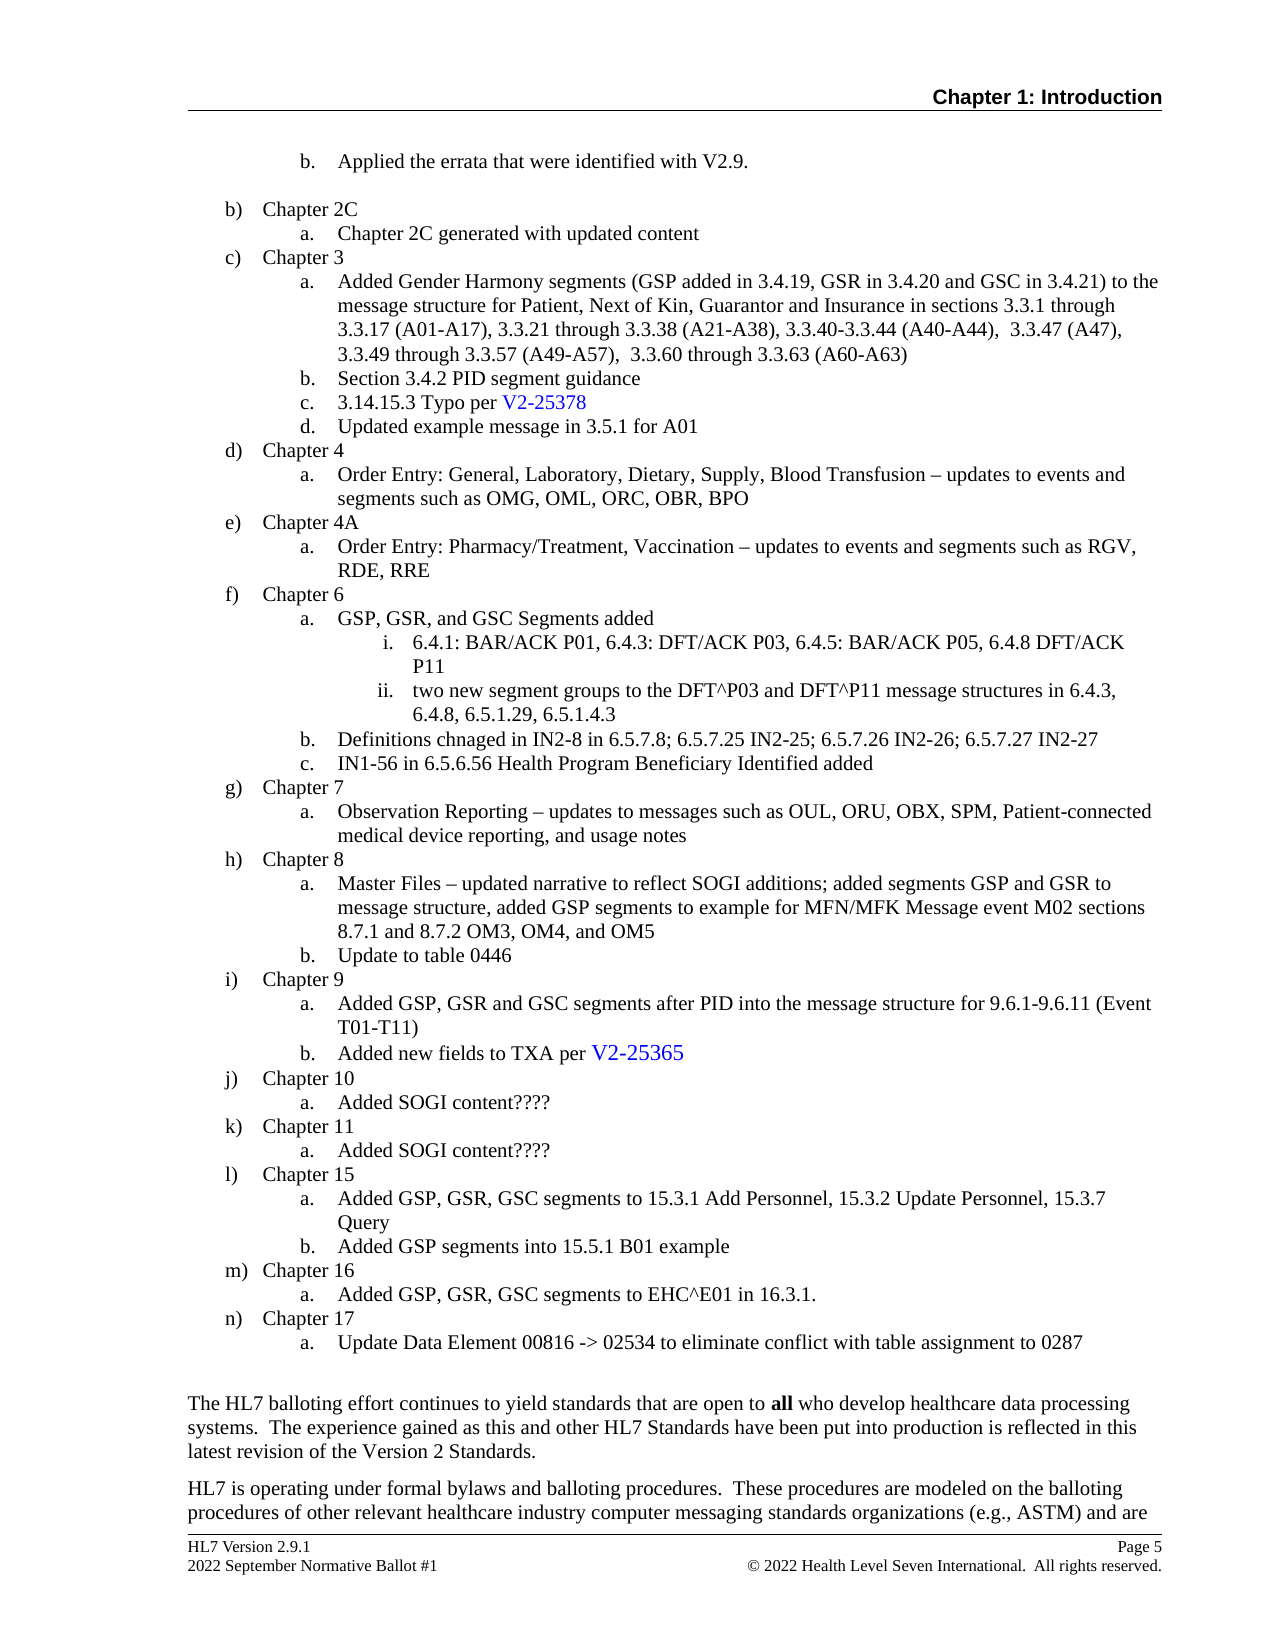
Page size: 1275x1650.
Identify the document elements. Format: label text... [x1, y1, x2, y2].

list Applied the errata that were identified with V2.9. [300, 149, 1162, 173]
list Added Gender Harmony segments (GSP added in 3.4.19, GSR in 3.4.20 and GSC in 3.4.21) to the message structure for Patient, Next of Kin, Guarantor and Insurance in sections 3.3.1 through 3.3.17 (A01-A17), 3.3.21 through 3.3.38 (A21-A38), 3.3.40-3.3.44 (A40-A44), 3.3.47 (A47), 3.3.49 through 3.3.57 (A49-A57), 3.3.60 through 3.3.63 (A60-A63) [300, 269, 1162, 366]
list Added SOGI content???? [300, 1090, 1162, 1114]
list Chapter 2C generated with updated content [300, 221, 1162, 245]
list Observation Reporting – updates to messages such as OUL, ORU, OBX, SPM, Patient-connected medical device reporting, and usage notes [300, 799, 1162, 847]
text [187, 1476, 1162, 1524]
list Chapter 10 [225, 1066, 1162, 1090]
list Definitions chnaged in IN2-8 in 6.5.7.8; 6.5.7.25 IN2-25; 6.5.7.26 IN2-26; 6.5.7.27 IN2-27 [300, 726, 1162, 751]
list Order Entry: Pharmacy/Treatment, Vaccination – updates to events and segments such as RGV, RDE, RRE [300, 534, 1162, 582]
list Chapter 4A [225, 510, 1162, 534]
list Update Data Element 00816 -> 02534 to eliminate conflict with table assignment to 0287 [300, 1330, 1162, 1354]
list Chapter 16 [225, 1258, 1162, 1282]
list Chapter 17 [225, 1306, 1162, 1330]
list Chapter 3 [225, 245, 1162, 269]
text The HL7 balloting effort continues to yield standards that are open to all who develop healthcare data processing systems. The experience gained as this and other HL7 Standards have been put into production is reflected in this latest revision of the Version 2 Standards. [187, 1391, 1162, 1463]
list Added new fields to TXA per V2-25365 [300, 1039, 1162, 1066]
list Chapter 4 [225, 438, 1162, 462]
list Added GSP, GSR, GSC segments to 15.3.1 Add Personnel, 15.3.2 Update Personnel, 15.3.7 Query [300, 1186, 1162, 1234]
list Added GSP, GSR, GSC segments to EHC^E01 in 16.3.1. [300, 1282, 1162, 1306]
list Master Files – updated narrative to reflect SOGI additions; added segments GSP and GSR to message structure, added GSP segments to example for MFN/MFK Message event M02 sections 8.7.1 and 8.7.2 OM3, OM4, and OM5 [300, 871, 1162, 943]
list Order Entry: General, Laboratory, Dietary, Supply, Blood Transfusion – updates to events and segments such as OMG, OML, ORC, OBR, BPO [300, 462, 1162, 510]
list Chapter 2C [225, 197, 1162, 221]
list GSP, GSR, and GSC Segments added [300, 606, 1162, 630]
list Section 3.4.2 PID segment guidance [300, 366, 1162, 389]
list IN1-56 in 6.5.6.56 Health Program Beneficiary Identified added [300, 751, 1162, 774]
list Chapter 9 [225, 967, 1162, 991]
list Added SOGI content???? [300, 1138, 1162, 1162]
list Added GSP segments into 15.5.1 B01 example [300, 1234, 1162, 1258]
list Chapter 6 [225, 582, 1162, 606]
list Chapter 7 [225, 774, 1162, 799]
list Chapter 8 [225, 847, 1162, 871]
list Chapter 15 [225, 1162, 1162, 1186]
list Added GSP, GSR and GSC segments after PID into the message structure for 9.6.1-9.6.11 (Event T01-T11) [300, 991, 1162, 1039]
list Update to table 0446 [300, 943, 1162, 967]
list 3.14.15.3 Typo per V2-25378 [300, 389, 1162, 414]
list two new segment groups to the DFT^P03 and DFT^P11 message structures in 6.4.3, 6.4.8, 6.5.1.29, 6.5.1.4.3 [394, 678, 1162, 726]
list 6.4.1: BAR/ACK P01, 6.4.3: DFT/ACK P03, 6.4.5: BAR/ACK P05, 6.4.8 DFT/ACK P11 [394, 630, 1162, 678]
list Updated example message in 3.5.1 for A01 [300, 414, 1162, 438]
list Chapter 11 [225, 1114, 1162, 1138]
